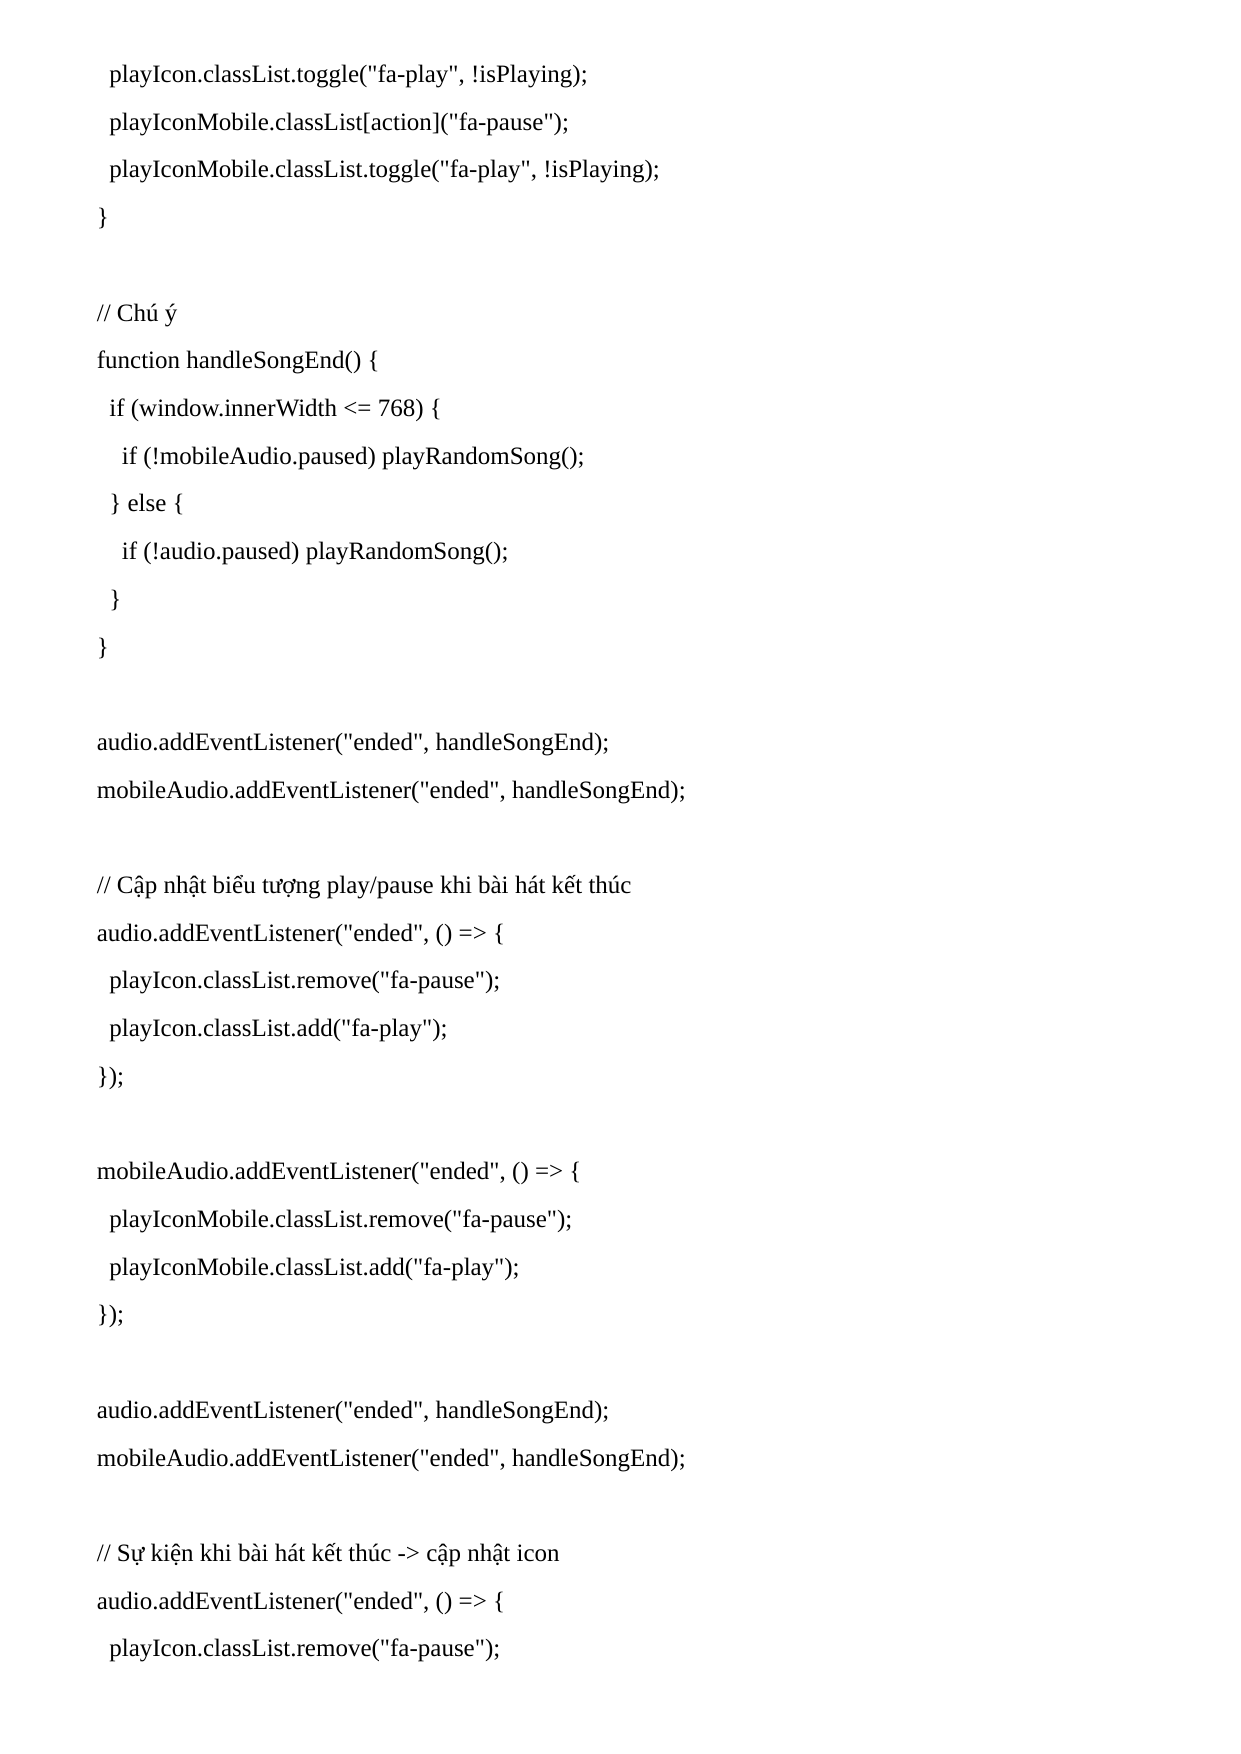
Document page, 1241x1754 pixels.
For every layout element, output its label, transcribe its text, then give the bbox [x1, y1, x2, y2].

text playIconMobile.classList.add("fa-play"); [59, 1252, 1181, 1281]
text playIcon.classList.remove("fa-pause"); [59, 1633, 1181, 1662]
text if (!audio.paused) playRandomSong(); [59, 536, 1181, 565]
text audio.addEventListener("ended", () => { [59, 918, 1181, 947]
text // Chú ý [59, 298, 1181, 326]
text } [59, 632, 1181, 660]
text } else { [59, 488, 1181, 517]
text } [59, 202, 1181, 231]
text audio.addEventListener("ended", handleSongEnd); [59, 727, 1181, 756]
text playIcon.classList.add("fa-play"); [59, 1013, 1181, 1042]
text mobileAudio.addEventListener("ended", () => { [59, 1156, 1181, 1185]
text } [59, 584, 1181, 613]
text playIconMobile.classList.toggle("fa-play", !isPlaying); [59, 154, 1181, 183]
text playIcon.classList.toggle("fa-play", !isPlaying); [59, 59, 1181, 88]
text }); [59, 1299, 1181, 1328]
text if (!mobileAudio.paused) playRandomSong(); [59, 441, 1181, 469]
text audio.addEventListener("ended", () => { [59, 1586, 1181, 1614]
text // Cập nhật biểu tượng play/pause khi bài hát kết thúc [59, 870, 1181, 899]
text audio.addEventListener("ended", handleSongEnd); [59, 1395, 1181, 1424]
text }); [59, 1061, 1181, 1090]
text playIconMobile.classList.remove("fa-pause"); [59, 1204, 1181, 1233]
text mobileAudio.addEventListener("ended", handleSongEnd); [59, 1443, 1181, 1471]
text mobileAudio.addEventListener("ended", handleSongEnd); [59, 775, 1181, 803]
text if (window.innerWidth <= 768) { [59, 393, 1181, 422]
text function handleSongEnd() { [59, 345, 1181, 374]
text playIconMobile.classList[action]("fa-pause"); [59, 107, 1181, 136]
text // Sự kiện khi bài hát kết thúc -> cập nhật icon [59, 1538, 1181, 1567]
text playIcon.classList.remove("fa-pause"); [59, 966, 1181, 994]
